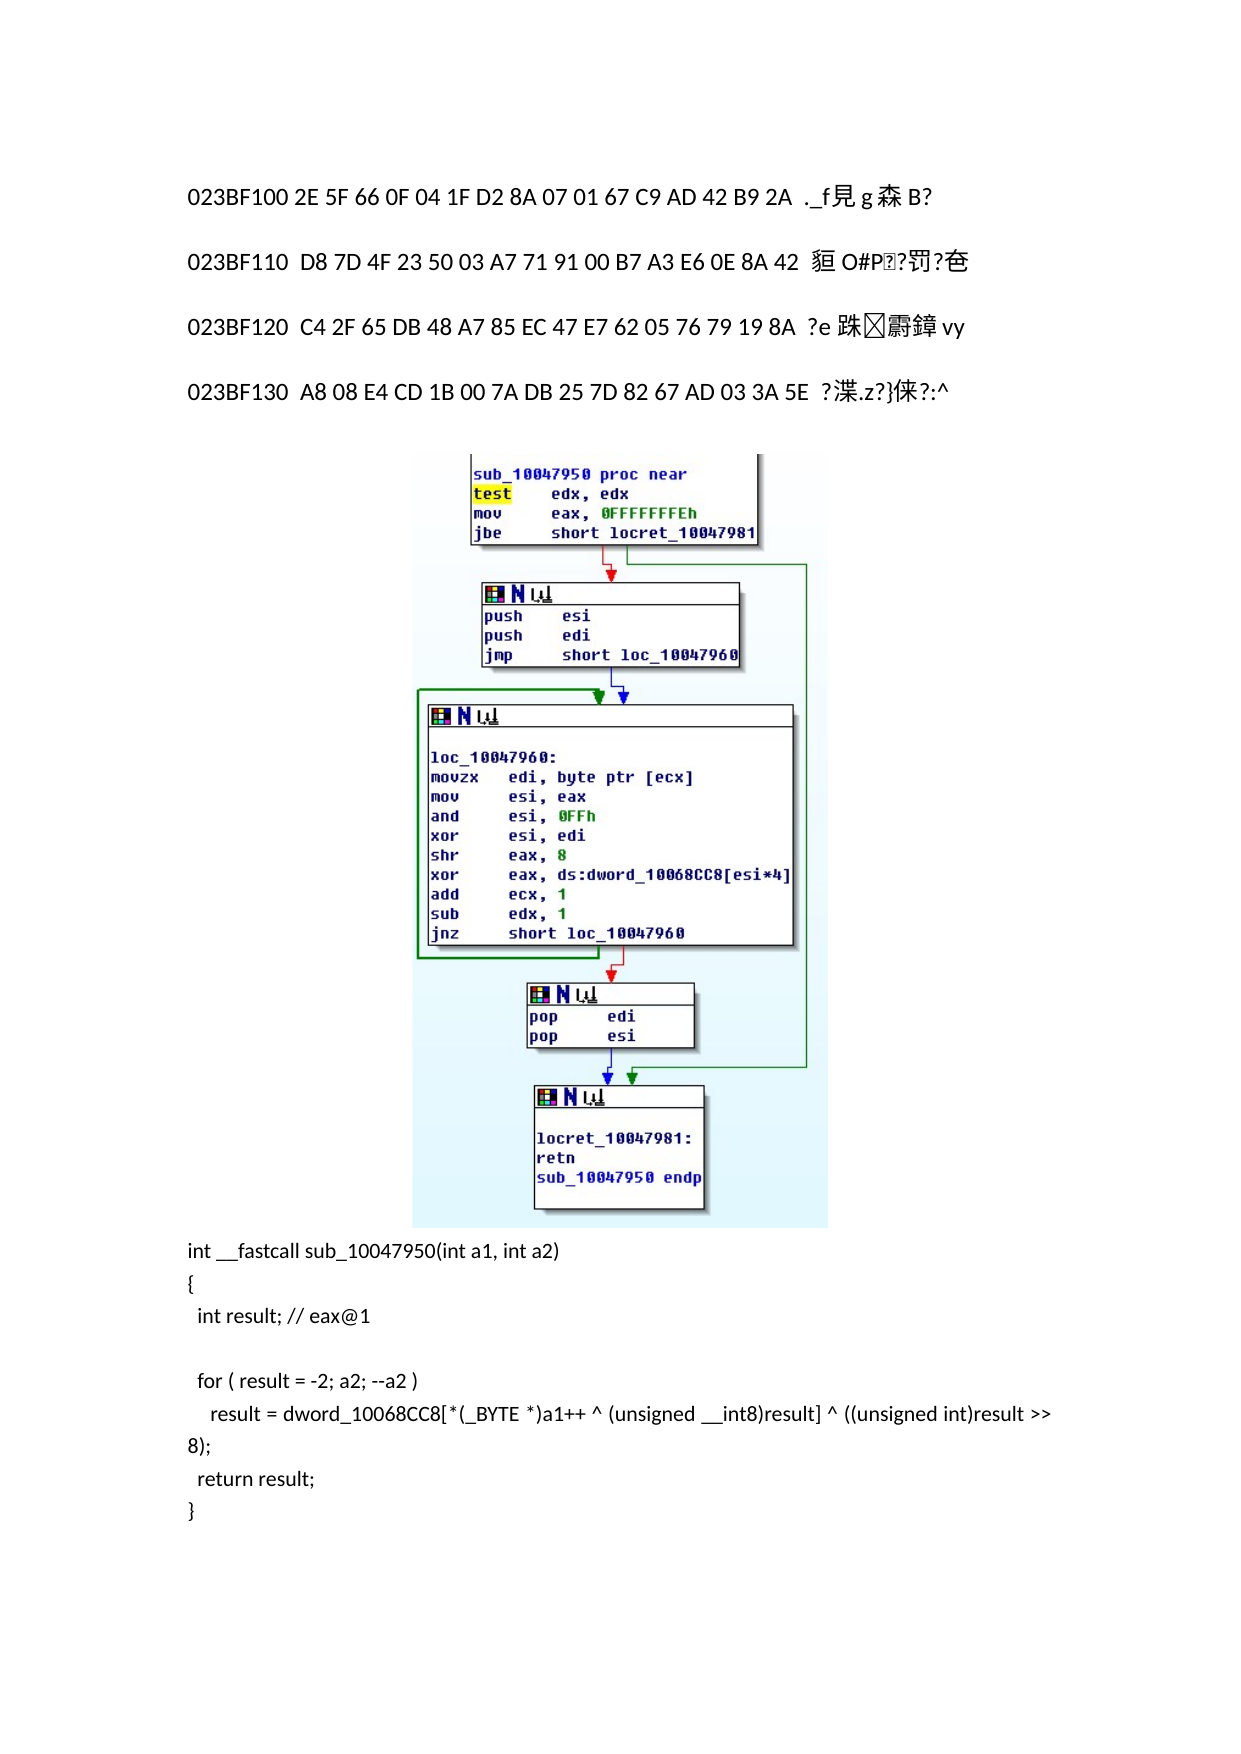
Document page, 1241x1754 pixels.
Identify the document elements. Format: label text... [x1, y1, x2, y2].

text for ( result = -2; a2; --a2 ) [187, 1364, 1053, 1397]
text int __fastcall sub_10047950(int a1, int a2) [187, 1234, 1053, 1267]
text } [187, 1494, 1053, 1527]
text 023BF100 2E 5F 66 0F 04 1F D2 8A 07 01 67 C9 AD 42 B9 2A ._f見g森B? [187, 162, 1053, 227]
text return result; [187, 1462, 1053, 1494]
text 023BF130 A8 08 E4 CD 1B 00 7A DB 25 7D 82 67 AD 03 3A 5E ?渫.z?}俫?:^ [187, 357, 1053, 422]
text 023BF110 D8 7D 4F 23 50 03 A7 71 91 00 B7 A3 E6 0E 8A 42 貆O#P?罚?夿 [187, 227, 1053, 292]
text { [187, 1267, 1053, 1299]
text int result; // eax@1 [187, 1299, 1053, 1332]
text 023BF120 C4 2F 65 DB 48 A7 85 EC 47 E7 62 05 76 79 19 8A ?e跦霨鏱vy [187, 292, 1053, 357]
text result = dword_10068CC8[*(_BYTE *)a1++ ^ (unsigned __int8)result] ^ ((unsigned int)result >> 8); [187, 1397, 1053, 1462]
picture [412, 454, 828, 1228]
